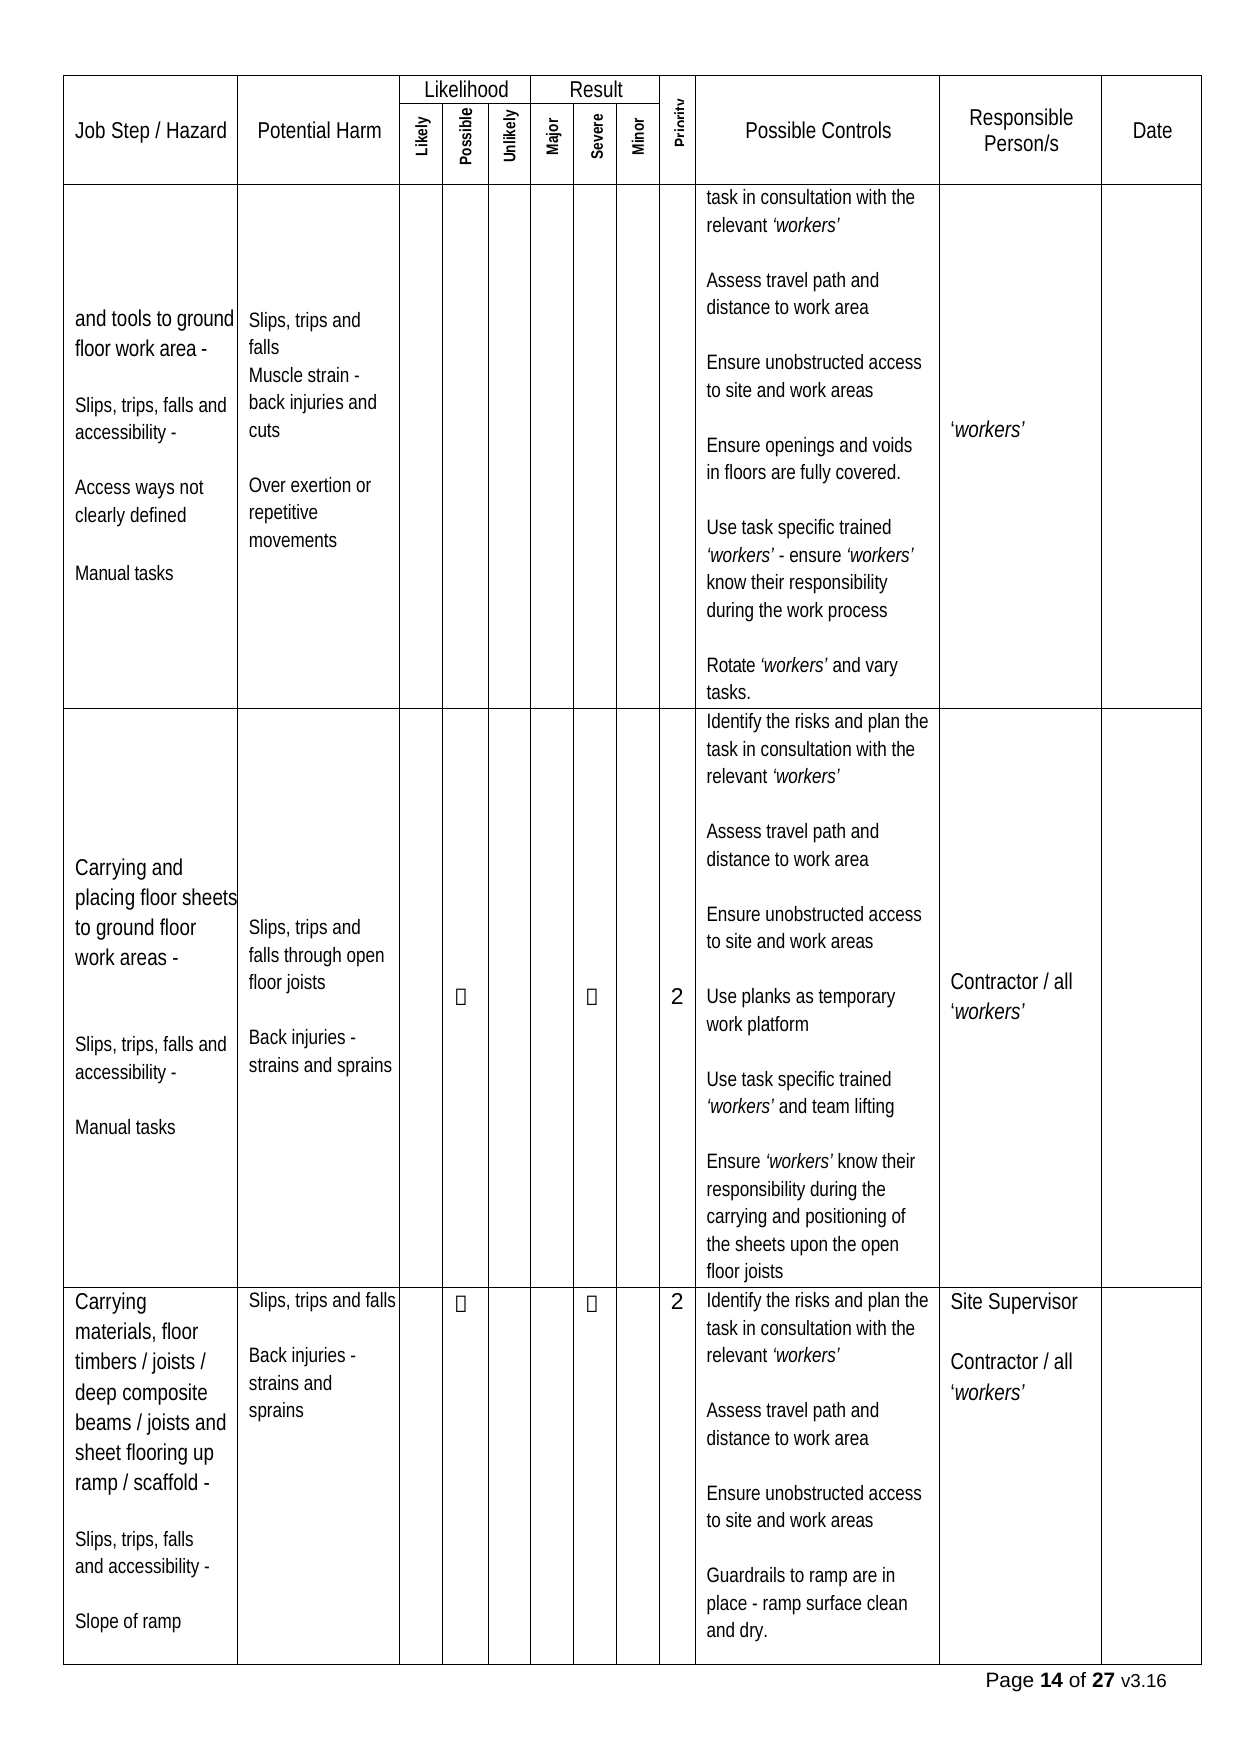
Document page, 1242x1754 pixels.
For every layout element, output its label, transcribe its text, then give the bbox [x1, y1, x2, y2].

table_cell 2 [660, 1288, 695, 1664]
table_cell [696, 185, 939, 708]
table_cell [489, 1288, 530, 1664]
table_header Result [531, 76, 659, 102]
table_header Date [1102, 76, 1201, 184]
table_cell [489, 185, 530, 708]
table_cell Identify the risks and plan the task in consultation with the relevant ‘workers’ Assess travel path and distance to work area Ensure unobstructed access to site and work areas Use planks as temporary work platform Use task specific trained ‘workers’ and team lifting Ensure ‘workers’ know their responsibility during the carrying and positioning of the sheets upon the open floor joists [696, 709, 939, 1287]
table_cell [1102, 1288, 1201, 1664]
table_cell Contractor / all ‘workers’ [940, 709, 1101, 1287]
table_cell [617, 1288, 659, 1664]
table_header Priority [660, 76, 695, 184]
table_cell Major [531, 104, 573, 184]
table_cell Contractor / all ‘workers’ [940, 185, 1101, 708]
table_cell [531, 709, 573, 1287]
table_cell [64, 1288, 237, 1664]
table_cell [617, 709, 659, 1287]
table_cell  [443, 709, 488, 1287]
table_cell [400, 1288, 442, 1664]
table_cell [940, 1288, 1101, 1664]
table_cell [531, 185, 573, 708]
table_header Job Step / Hazard [64, 76, 237, 184]
table_cell  [443, 185, 488, 708]
table_cell [531, 1288, 573, 1664]
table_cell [64, 185, 237, 708]
table_cell  [574, 709, 616, 1287]
table_cell  [443, 1288, 488, 1664]
table_cell Severe [574, 104, 616, 184]
table_cell [1102, 185, 1201, 708]
table_cell [400, 185, 442, 708]
table_cell Possible [443, 104, 488, 184]
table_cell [238, 185, 399, 708]
table_header Likelihood [400, 76, 530, 102]
table_cell [617, 185, 659, 708]
table_cell Unlikely [489, 104, 530, 184]
table_cell Slips, trips and falls through open floor joists Back injuries - strains and sprains [238, 709, 399, 1287]
table_cell  [574, 185, 616, 708]
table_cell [238, 1288, 399, 1664]
table_cell 2 [660, 185, 695, 708]
table_header Possible Controls [696, 76, 939, 184]
table_header Potential Harm [238, 76, 399, 184]
table_cell [489, 709, 530, 1287]
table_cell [696, 1288, 939, 1664]
table_cell Likely [400, 104, 442, 184]
table_header Responsible Person/s [940, 76, 1101, 184]
table_cell Minor [617, 104, 659, 184]
table_cell Carrying and placing floor sheets to ground floor work areas - Slips, trips, falls and accessibility - Manual tasks [64, 709, 237, 1287]
table_cell [400, 709, 442, 1287]
table_cell  [574, 1288, 616, 1664]
table_cell [1102, 709, 1201, 1287]
table_cell 2 [660, 709, 695, 1287]
